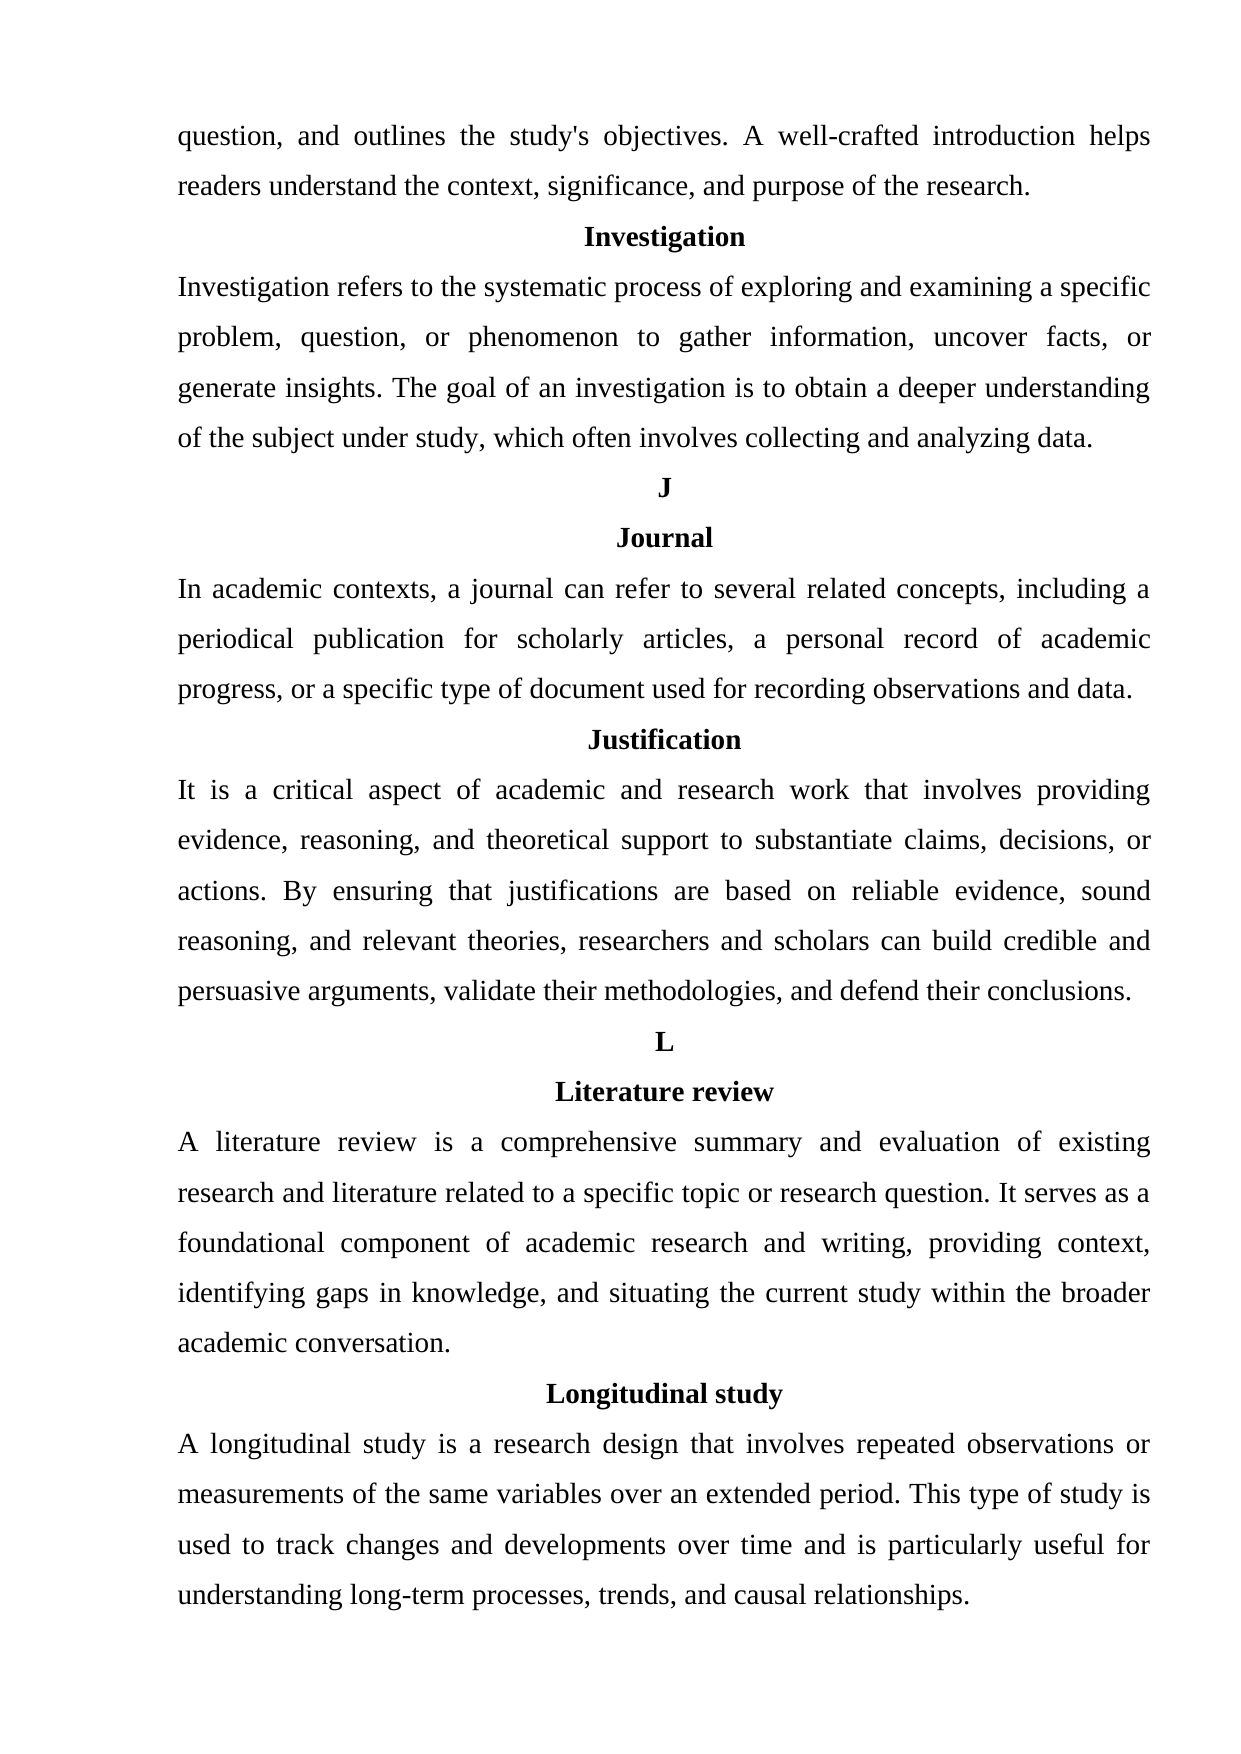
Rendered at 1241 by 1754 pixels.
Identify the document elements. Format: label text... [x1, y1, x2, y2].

text It is a critical aspect of academic and research work that involves providing evidence, reasoning, and theoretical support to substantiate claims, decisions, or actions. By ensuring that justifications are based on reliable evidence, sound reasoning, and relevant theories, researchers and scholars can build credible and persuasive arguments, validate their methodologies, and defend their conclusions. [177, 772, 1152, 1007]
text A literature review is a comprehensive summary and evaluation of existing research and literature related to a specific topic or research question. It serves as a foundational component of academic research and writing, providing context, identifying gaps in knowledge, and situating the current study within the broader academic conversation. [177, 1124, 1152, 1359]
text Justification [177, 722, 1152, 755]
text Investigation [177, 219, 1152, 252]
text Literature review [177, 1074, 1152, 1108]
text Longitudinal study [177, 1376, 1152, 1409]
text Investigation refers to the systematic process of exploring and examining a specific problem, question, or phenomenon to gather information, uncover facts, or generate insights. The goal of an investigation is to obtain a deeper understanding of the subject under study, which often involves collecting and analyzing data. [177, 269, 1152, 453]
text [177, 118, 1152, 202]
text Journal [177, 521, 1152, 554]
text J [177, 470, 1152, 504]
text L [177, 1024, 1152, 1057]
text A longitudinal study is a research design that involves repeated observations or measurements of the same variables over an extended period. This type of study is used to track changes and developments over time and is particularly useful for understanding long-term processes, trends, and causal relationships. [177, 1426, 1152, 1611]
text In academic contexts, a journal can refer to several related concepts, including a periodical publication for scholarly articles, a personal record of academic progress, or a specific type of document used for recording observations and data. [177, 571, 1152, 705]
